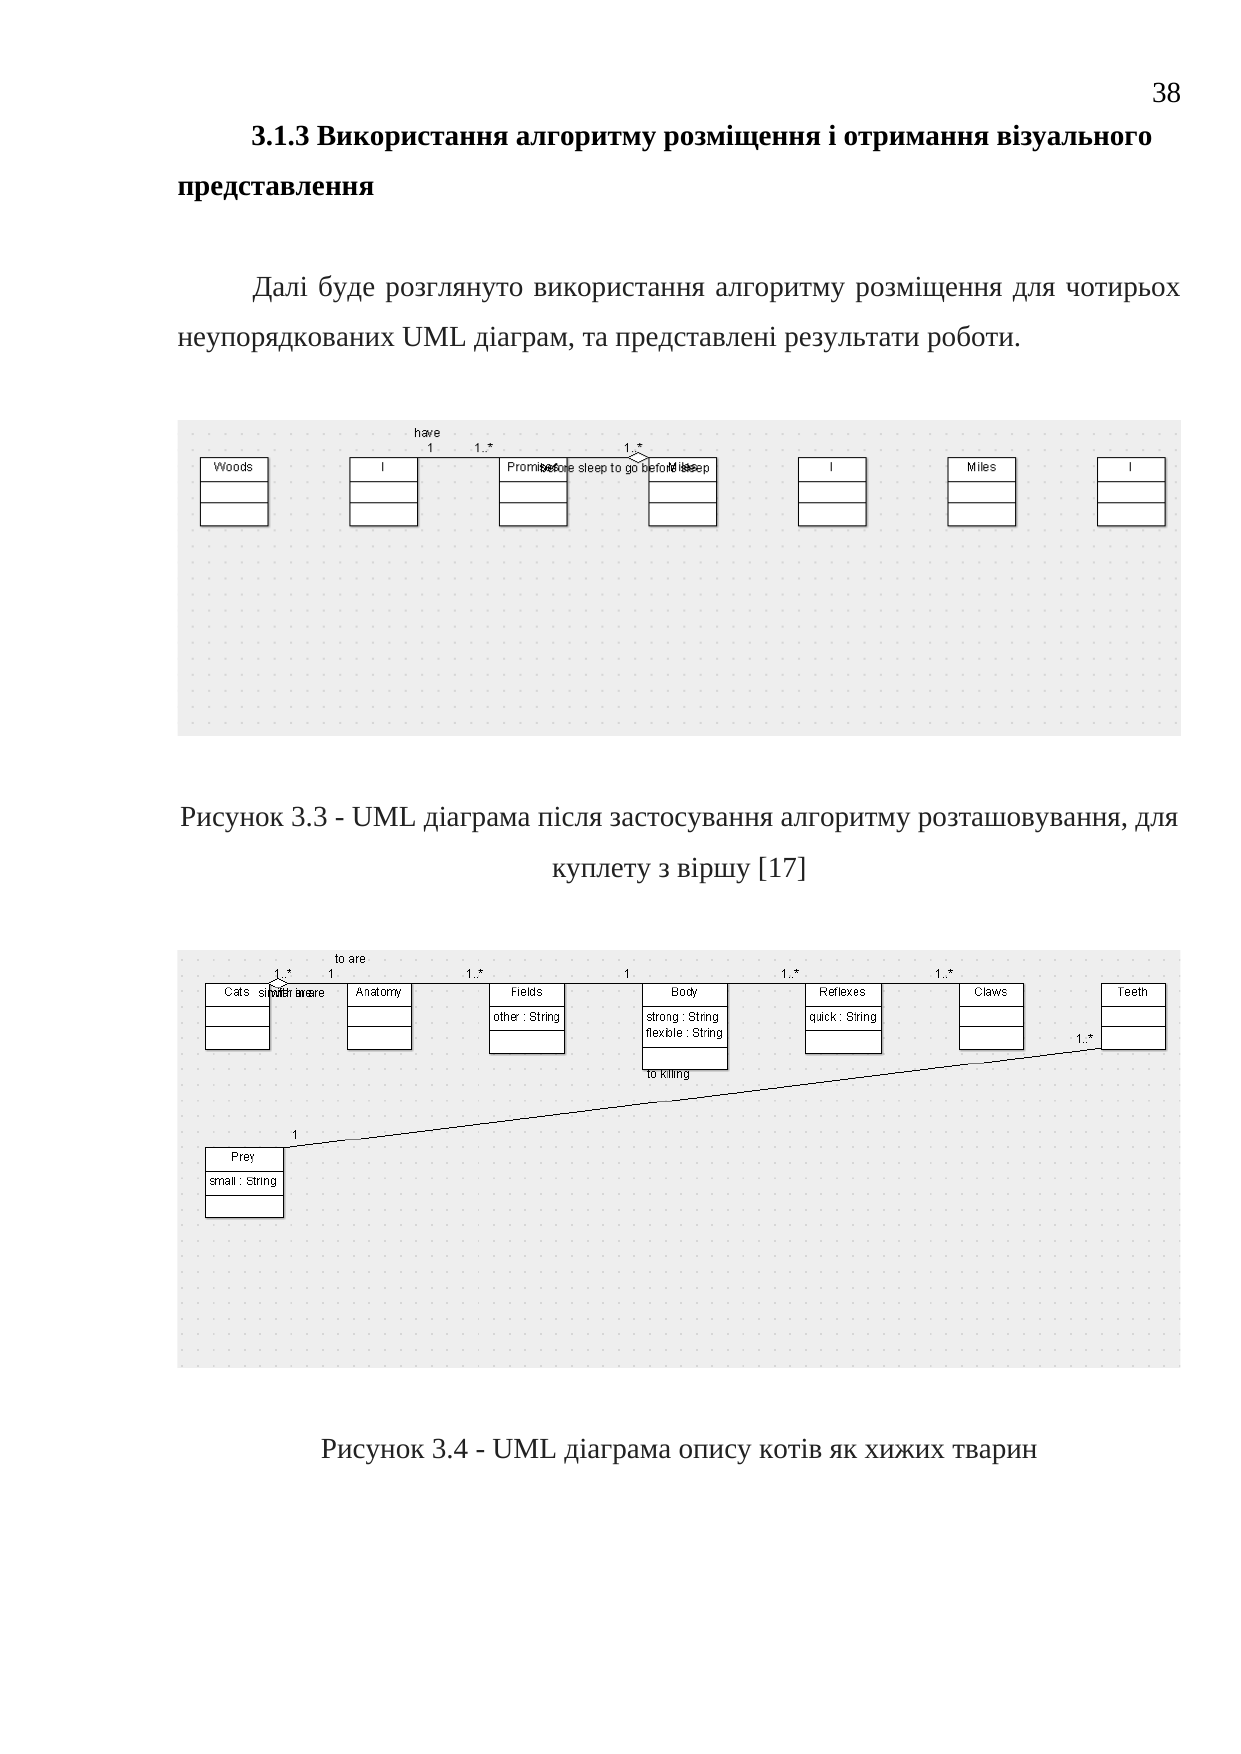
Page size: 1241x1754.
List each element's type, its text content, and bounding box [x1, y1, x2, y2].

text Рисунок 3.4 - UML діаграма опису котів як хижих тварин [177, 1431, 1181, 1464]
picture [177, 420, 1181, 736]
text 3.1.3 Використання алгоритму розміщення і отримання візуального представлення [177, 118, 1181, 202]
picture [177, 950, 1181, 1368]
text Рисунок 3.3 - UML діаграма після застосування алгоритму розташовування, для куплету з віршу [17] [177, 799, 1181, 883]
text Далі буде розглянуто використання алгоритму розміщення для чотирьох неупорядкованих UML діаграм, та представлені результати роботи. [177, 269, 1181, 353]
